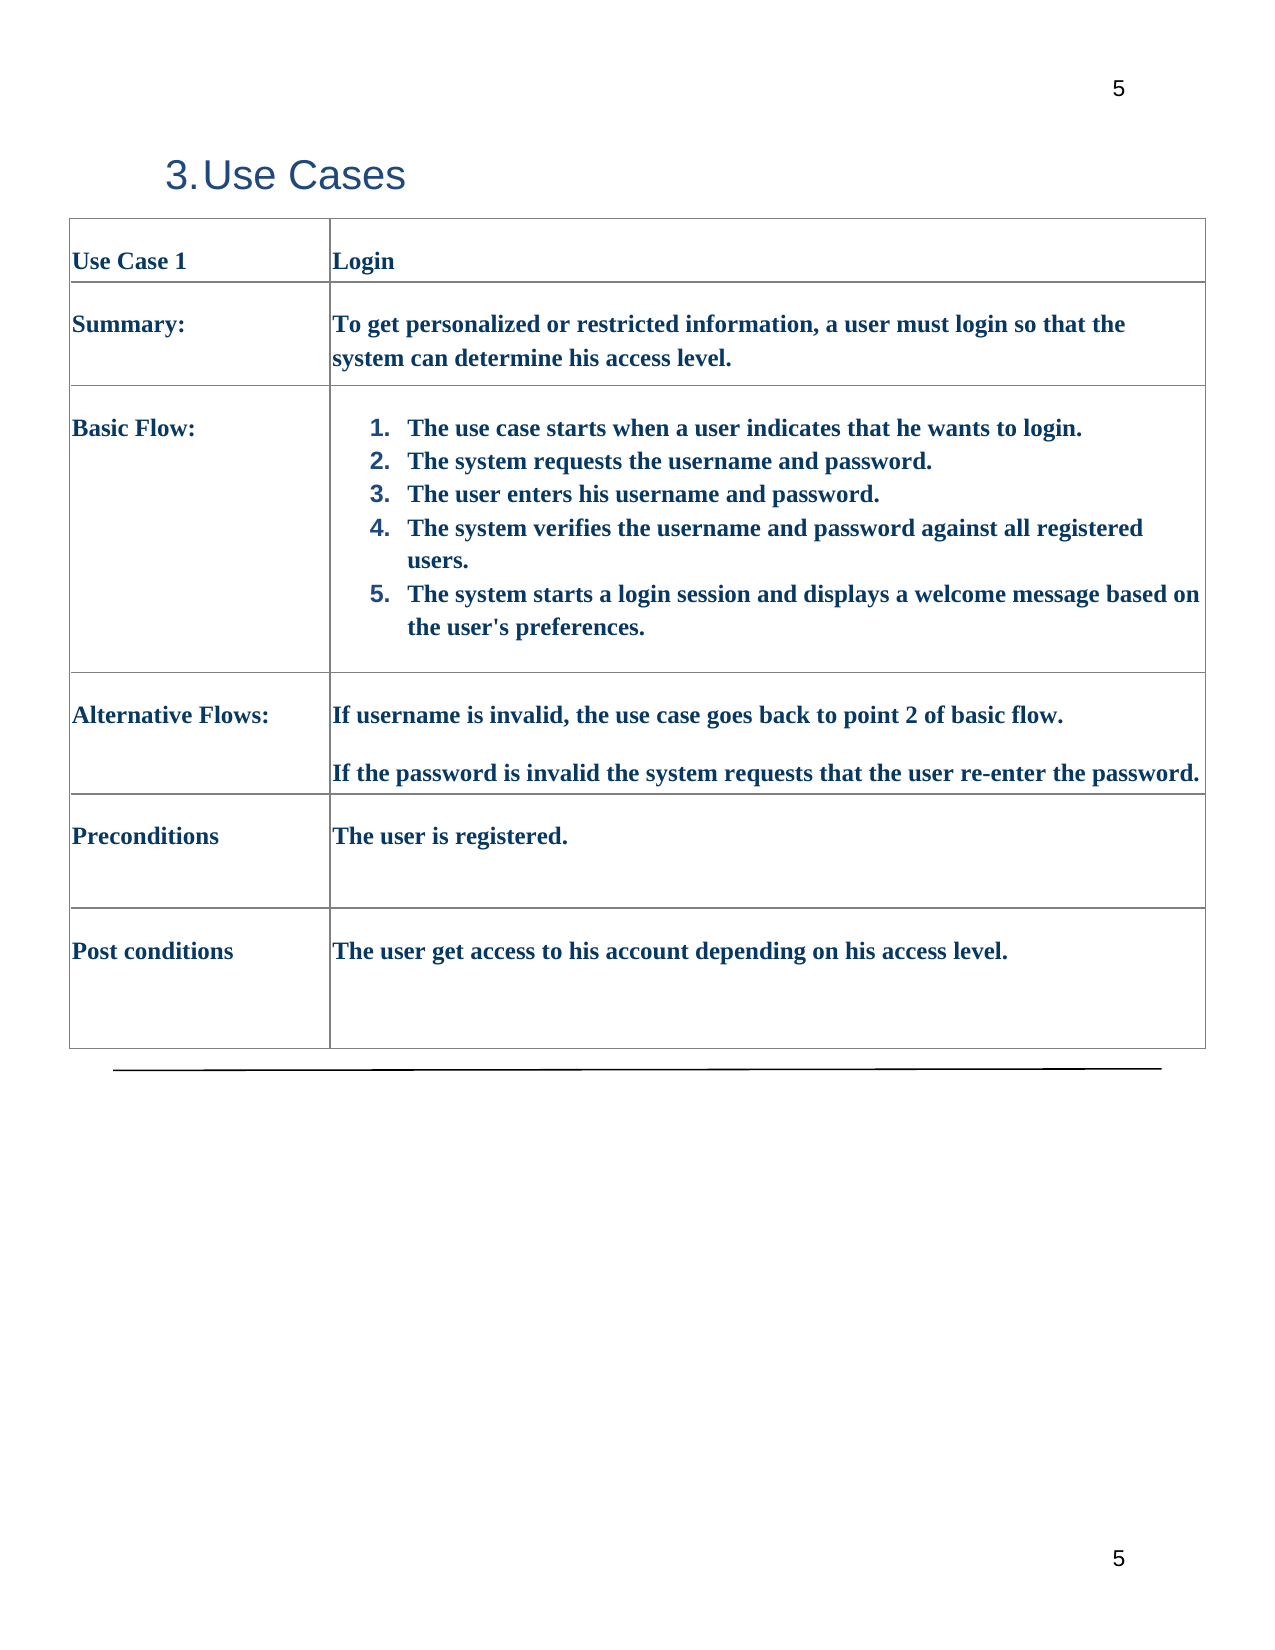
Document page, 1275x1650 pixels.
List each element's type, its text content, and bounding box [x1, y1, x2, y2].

table_cell The user get access to his account depending on his access level. [331, 909, 1205, 1048]
table_cell Alternative Flows: [70, 673, 329, 793]
table_cell The use case starts when a user indicates that he wants to login. The system requests the username and password. The user enters his username and password. The system verifies the username and password against all registered users. The system starts a login session and displays a welcome message based on the user's preferences. [331, 386, 1205, 671]
subtitle Use Cases [165, 150, 1125, 198]
table_cell The user is registered. [331, 795, 1205, 907]
table_cell To get personalized or restricted information, a user must login so that the system can determine his access level. [331, 283, 1205, 384]
table_cell If username is invalid, the use case goes back to point 2 of basic flow. If the password is invalid the system requests that the user re-enter the password. [331, 673, 1205, 793]
table_cell Preconditions [70, 794, 329, 907]
table_cell Summary: [70, 282, 329, 384]
table_cell Post conditions [70, 908, 329, 1048]
table_header Login [331, 219, 1205, 281]
table_header Use Case 1 [70, 219, 329, 281]
table_cell Basic Flow: [70, 386, 329, 671]
